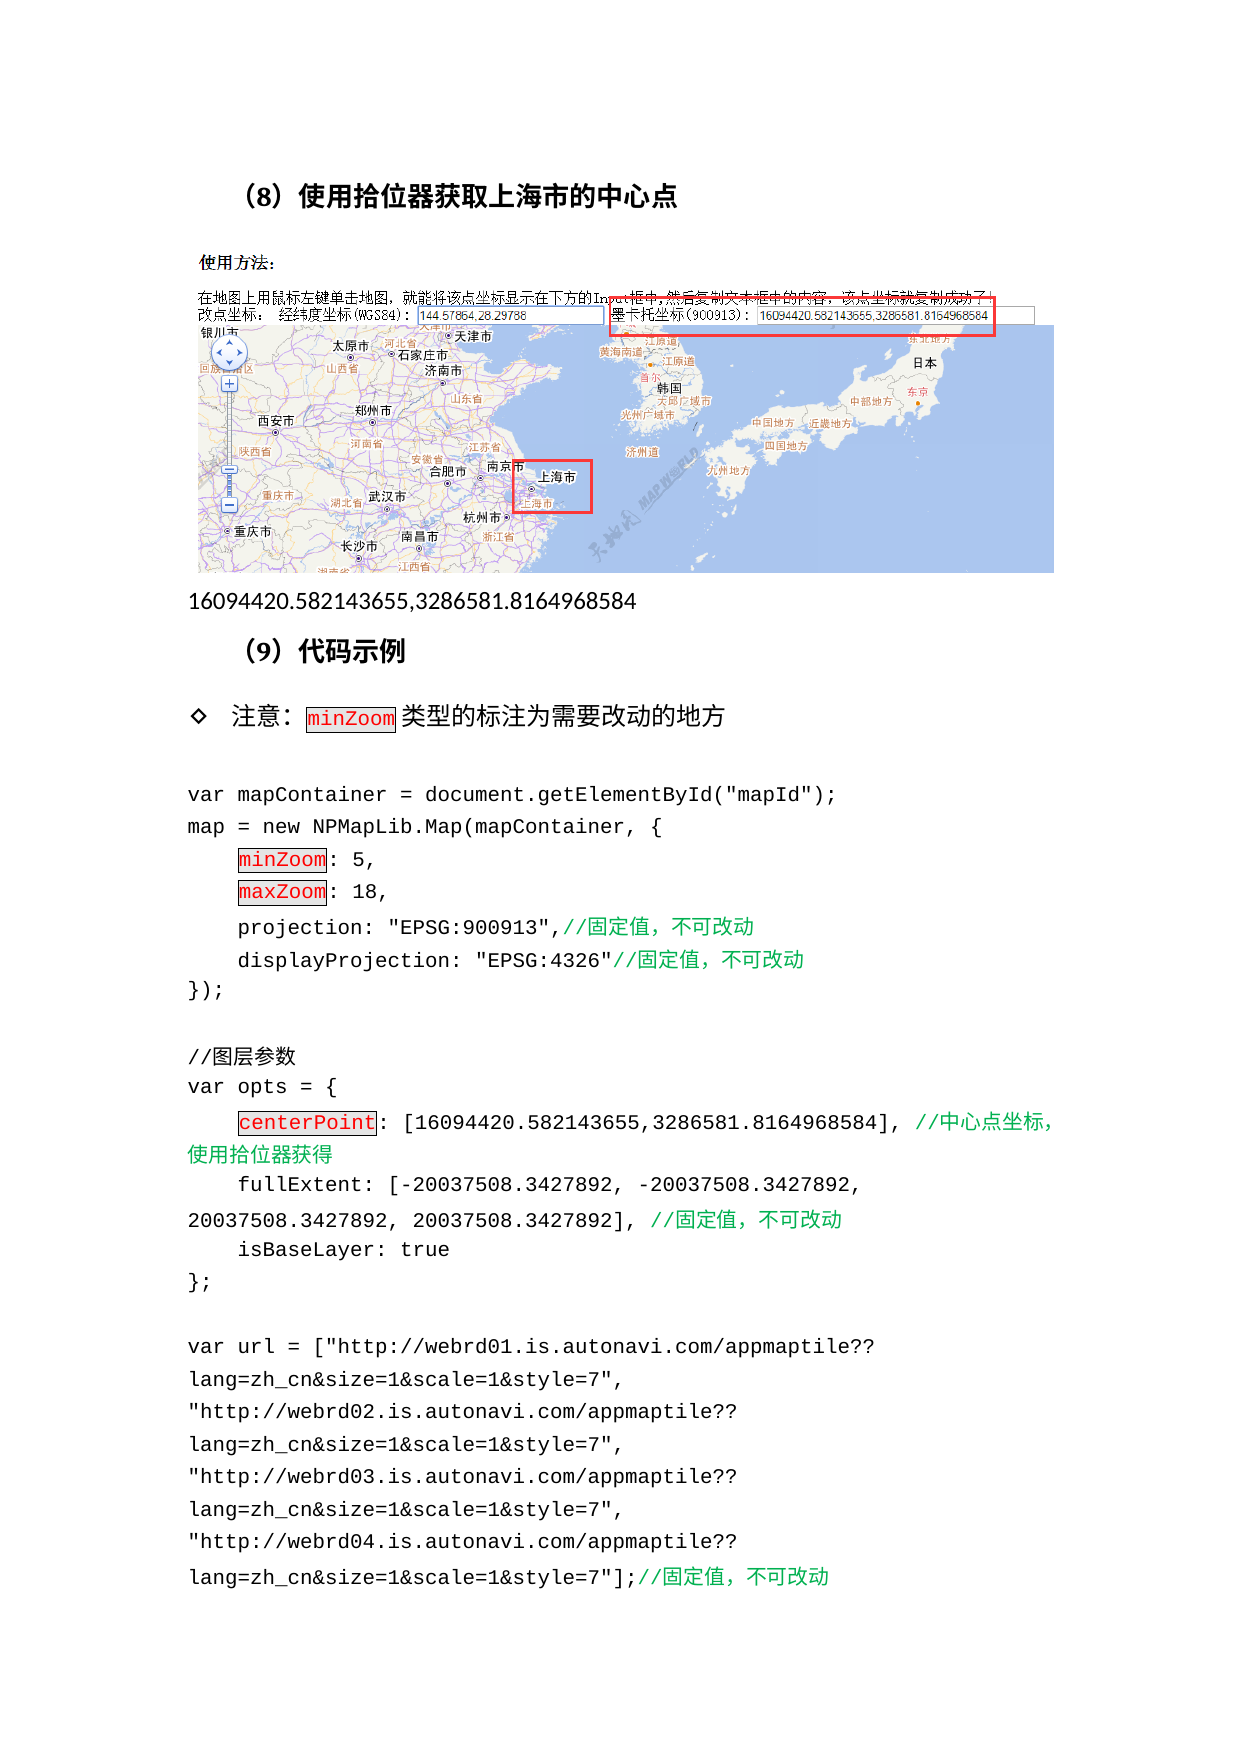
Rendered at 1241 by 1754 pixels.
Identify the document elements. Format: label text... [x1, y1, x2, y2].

text displayProjection: "EPSG:4326"//固定值，不可改动 [187, 942, 1053, 974]
text projection: "EPSG:900913",//固定值，不可改动 [187, 909, 1053, 942]
text maxZoom: 18, [187, 877, 1053, 909]
picture [187, 238, 1054, 573]
text fullExtent: [-20037508.3427892, -20037508.3427892, 20037508.3427892, 20037508.3427892], //固定值，不可改动 [187, 1169, 1053, 1234]
subtitle 代码示例 [187, 617, 1053, 682]
list 注意：minZoom 类型的标注为需要改动的地方 [187, 682, 1053, 747]
text minZoom: 5, [187, 844, 1053, 877]
text map = new NPMapLib.Map(mapContainer, { [187, 812, 1053, 844]
text }; [187, 1267, 1053, 1299]
text var mapContainer = document.getElementById("mapId"); [187, 779, 1053, 812]
text var url = ["http://webrd01.is.autonavi.com/appmaptile??lang=zh_cn&size=1&scale=1&style=7", "http://webrd02.is.autonavi.com/appmaptile??lang=zh_cn&size=1&scale=1&style=7", "http://webrd03.is.autonavi.com/appmaptile??lang=zh_cn&size=1&scale=1&style=7", "http://webrd04.is.autonavi.com/appmaptile??lang=zh_cn&size=1&scale=1&style=7"];//固定值，不可改动 [187, 1332, 1053, 1592]
subtitle 使用拾位器获取上海市的中心点 [187, 162, 1053, 227]
text centerPoint: [16094420.582143655,3286581.8164968584], //中心点坐标，使用拾位器获得 [187, 1104, 1053, 1169]
text 16094420.582143655,3286581.8164968584 [187, 584, 1053, 617]
text }); [187, 974, 1053, 1007]
text var opts = { [187, 1072, 1053, 1104]
text //图层参数 [187, 1039, 1053, 1072]
text isBaseLayer: true [187, 1234, 1053, 1267]
